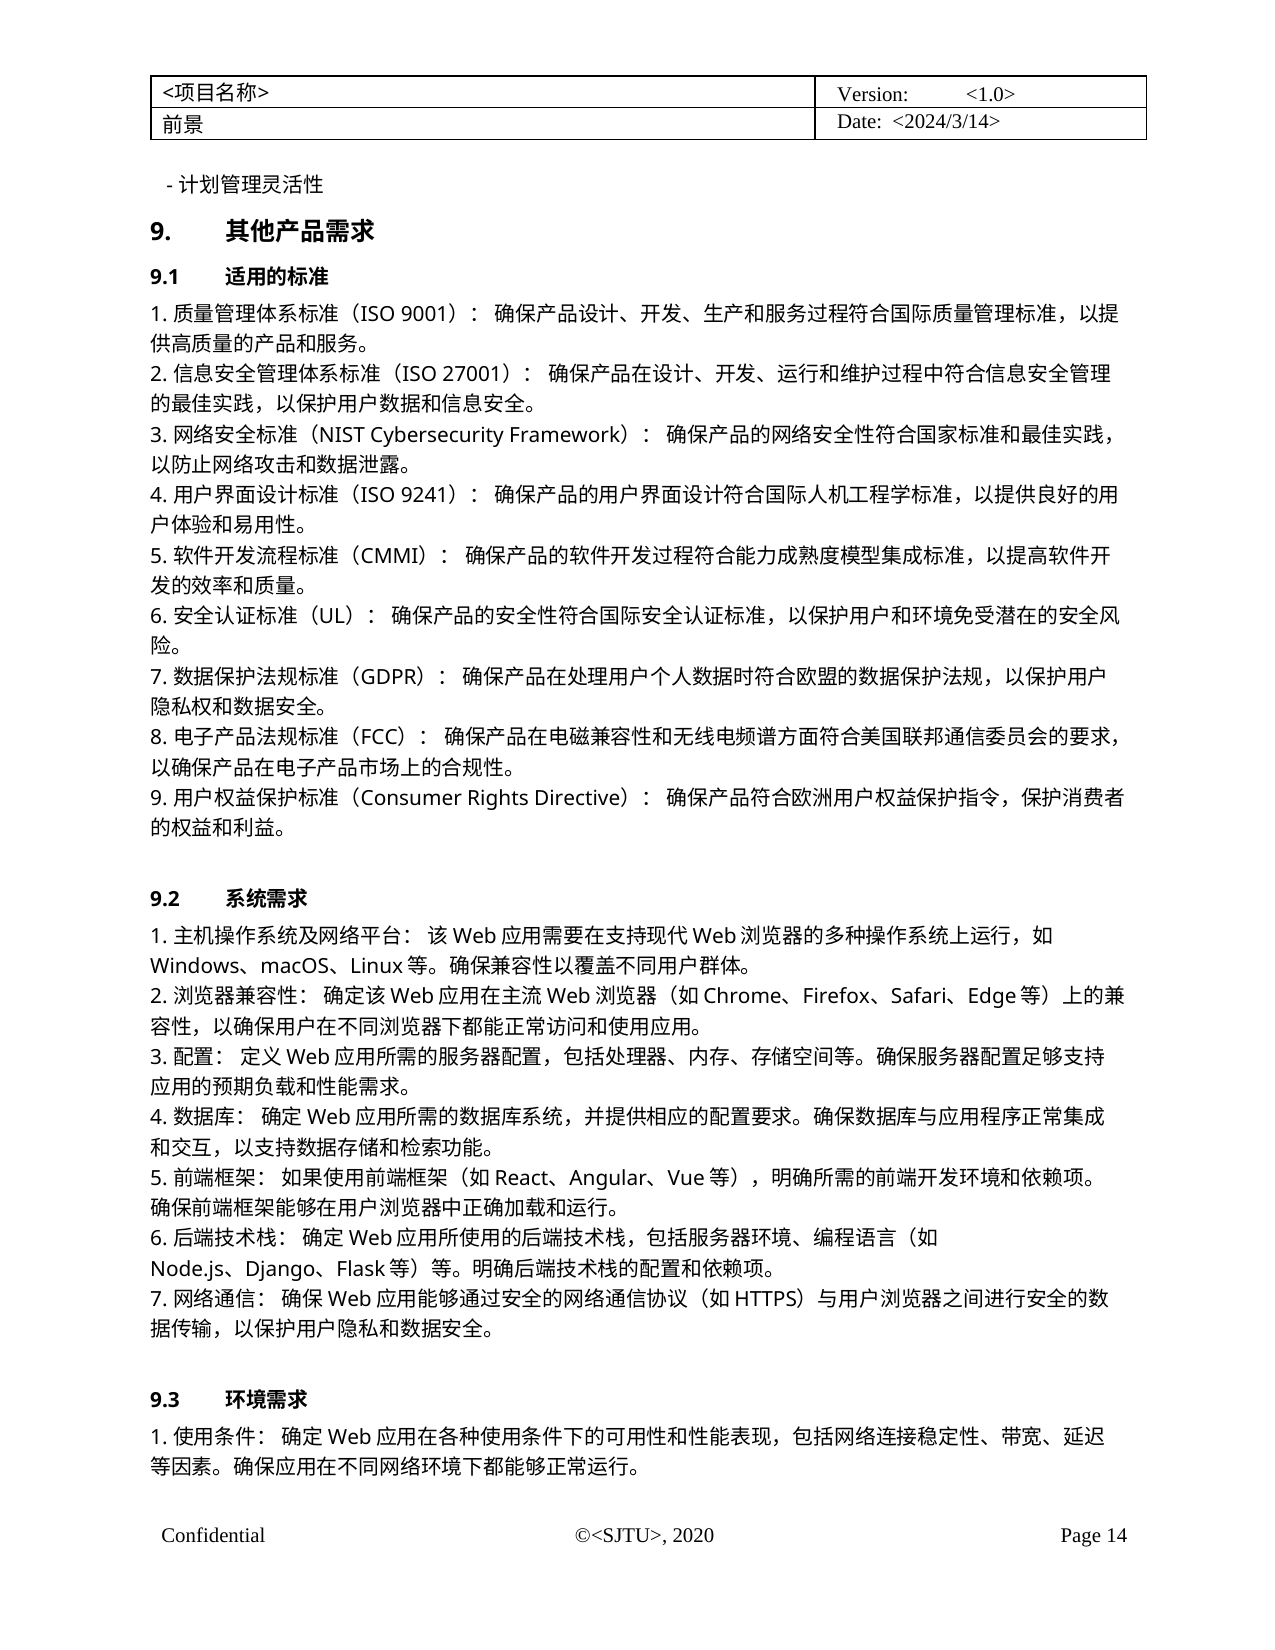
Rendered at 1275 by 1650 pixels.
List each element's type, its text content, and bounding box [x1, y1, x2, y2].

text 1. 质量管理体系标准（ISO 9001）： 确保产品设计、开发、生产和服务过程符合国际质量管理标准，以提供高质量的产品和服务。 [150, 297, 1125, 357]
text 5. 软件开发流程标准（CMMI）： 确保产品的软件开发过程符合能力成熟度模型集成标准，以提高软件开发的效率和质量。 [150, 539, 1125, 599]
text 7. 网络通信： 确保Web应用能够通过安全的网络通信协议（如HTTPS）与用户浏览器之间进行安全的数据传输，以保护用户隐私和数据安全。 [150, 1282, 1125, 1343]
text 4. 用户界面设计标准（ISO 9241）： 确保产品的用户界面设计符合国际人机工程学标准，以提供良好的用户体验和易用性。 [150, 478, 1125, 539]
text 2. 浏览器兼容性： 确定该Web应用在主流Web浏览器（如Chrome、Firefox、Safari、Edge等）上的兼容性，以确保用户在不同浏览器下都能正常访问和使用应用。 [150, 979, 1125, 1040]
text 5. 前端框架： 如果使用前端框架（如React、Angular、Vue等），明确所需的前端开发环境和依赖项。确保前端框架能够在用户浏览器中正确加载和运行。 [150, 1161, 1125, 1222]
text 8. 电子产品法规标准（FCC）： 确保产品在电磁兼容性和无线电频谱方面符合美国联邦通信委员会的要求，以确保产品在电子产品市场上的合规性。 [150, 720, 1125, 781]
subtitle 环境需求 [150, 1384, 1125, 1414]
text 6. 后端技术栈： 确定Web应用所使用的后端技术栈，包括服务器环境、编程语言（如Node.js、Django、Flask等）等。明确后端技术栈的配置和依赖项。 [150, 1222, 1125, 1282]
text 1. 使用条件： 确定Web应用在各种使用条件下的可用性和性能表现，包括网络连接稳定性、带宽、延迟等因素。确保应用在不同网络环境下都能够正常运行。 [150, 1420, 1125, 1481]
text 3. 网络安全标准（NIST Cybersecurity Framework）： 确保产品的网络安全性符合国家标准和最佳实践，以防止网络攻击和数据泄露。 [150, 418, 1125, 478]
subtitle 其他产品需求 [150, 211, 1125, 248]
text 9. 用户权益保护标准（Consumer Rights Directive）： 确保产品符合欧洲用户权益保护指令，保护消费者的权益和利益。 [150, 781, 1125, 841]
text 4. 数据库： 确定Web应用所需的数据库系统，并提供相应的配置要求。确保数据库与应用程序正常集成和交互，以支持数据存储和检索功能。 [150, 1101, 1125, 1161]
text 6. 安全认证标准（UL）： 确保产品的安全性符合国际安全认证标准，以保护用户和环境免受潜在的安全风险。 [150, 599, 1125, 660]
text 7. 数据保护法规标准（GDPR）： 确保产品在处理用户个人数据时符合欧盟的数据保护法规，以保护用户隐私权和数据安全。 [150, 660, 1125, 720]
subtitle 适用的标准 [150, 260, 1125, 291]
text - 计划管理灵活性 [150, 169, 1125, 199]
text 3. 配置： 定义Web应用所需的服务器配置，包括处理器、内存、存储空间等。确保服务器配置足够支持应用的预期负载和性能需求。 [150, 1040, 1125, 1101]
subtitle 系统需求 [150, 882, 1125, 913]
text 1. 主机操作系统及网络平台： 该Web应用需要在支持现代Web浏览器的多种操作系统上运行，如Windows、macOS、Linux等。确保兼容性以覆盖不同用户群体。 [150, 919, 1125, 979]
text 2. 信息安全管理体系标准（ISO 27001）： 确保产品在设计、开发、运行和维护过程中符合信息安全管理的最佳实践，以保护用户数据和信息安全。 [150, 357, 1125, 418]
